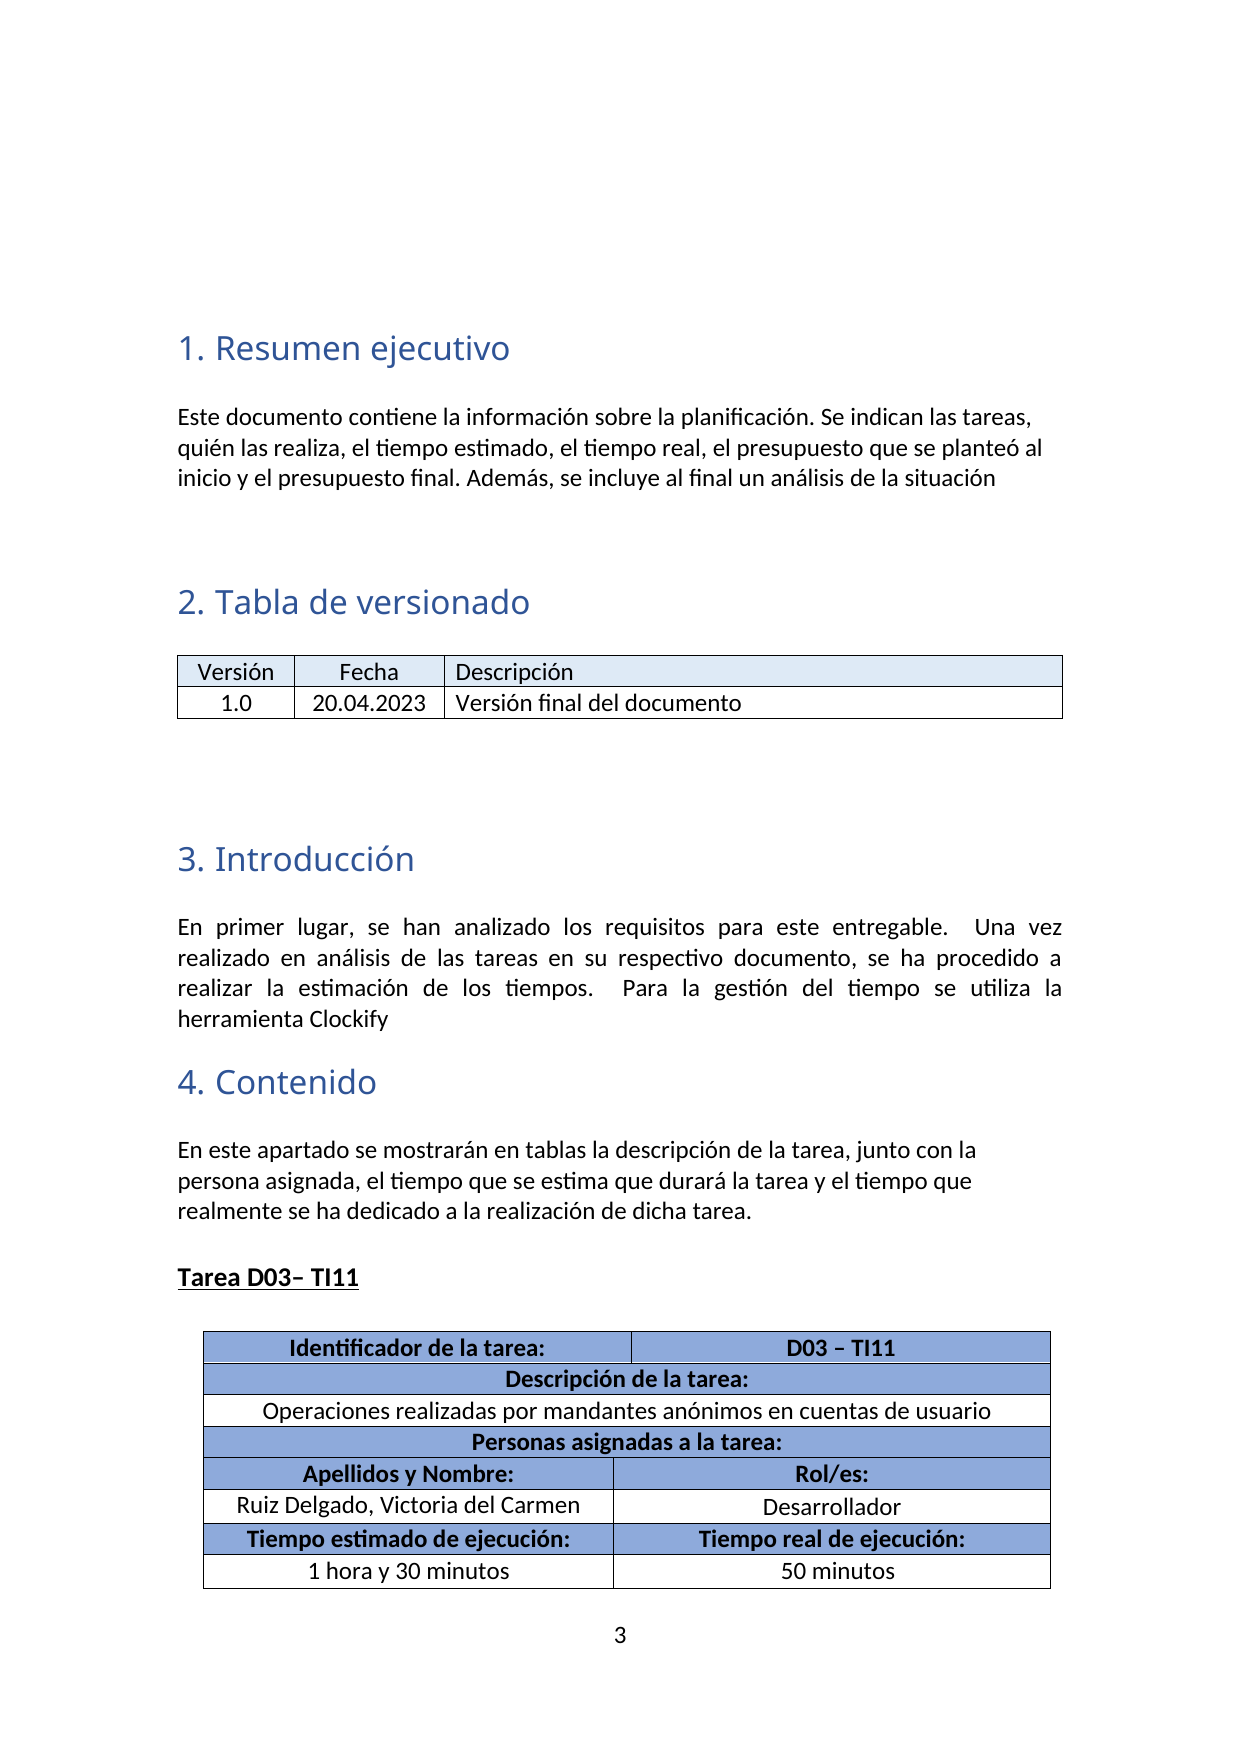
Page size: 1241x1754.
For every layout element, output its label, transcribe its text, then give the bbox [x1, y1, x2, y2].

table_cell Descripción de la tarea: [204, 1364, 1050, 1394]
table_cell Rol/es: [614, 1458, 1050, 1489]
table_header Fecha [295, 656, 444, 686]
table_header D03 – TI11 [632, 1332, 1050, 1362]
table_cell Operaciones realizadas por mandantes anónimos en cuentas de usuario [204, 1395, 1050, 1426]
table_header Versión [178, 656, 294, 686]
table_cell 20.04.2023 [295, 687, 444, 718]
table_cell Personas asignadas a la tarea: [204, 1427, 1050, 1457]
text Tarea D03– TI11 [177, 1261, 1063, 1294]
table_cell Tiempo real de ejecución: [614, 1524, 1050, 1554]
text En este apartado se mostrarán en tablas la descripción de la tarea, junto con la persona asignada, el tiempo que se estima que durará la tarea y el tiempo que realmente se ha dedicado a la realización de dicha tarea. [177, 1134, 1063, 1226]
table_cell Tiempo estimado de ejecución: [204, 1524, 613, 1554]
subtitle Contenido [177, 1058, 1063, 1104]
table_cell Desarrollador [614, 1490, 1050, 1522]
subtitle Resumen ejecutivo [177, 325, 1063, 371]
table_header Descripción [445, 656, 1062, 686]
table_cell 50 minutos [614, 1555, 1050, 1588]
table_cell 1 hora y 30 minutos [204, 1555, 613, 1588]
table_header Identificador de la tarea: [204, 1332, 631, 1362]
table_cell 1.0 [178, 687, 294, 718]
table_cell Apellidos y Nombre: [204, 1458, 613, 1489]
subtitle Introducción [177, 835, 1063, 881]
subtitle Tabla de versionado [177, 579, 1063, 624]
text En primer lugar, se han analizado los requisitos para este entregable. Una vez realizado en análisis de las tareas en su respectivo documento, se ha procedido a realizar la estimación de los tiempos. Para la gestión del tiempo se utiliza la herramienta Clockify [177, 911, 1063, 1033]
table_cell Versión final del documento [445, 687, 1062, 718]
table_cell Ruiz Delgado, Victoria del Carmen [204, 1490, 613, 1522]
text Este documento contiene la información sobre la planificación. Se indican las tareas, quién las realiza, el tiempo estimado, el tiempo real, el presupuesto que se planteó al inicio y el presupuesto final. Además, se incluye al final un análisis de la situación [177, 401, 1063, 493]
